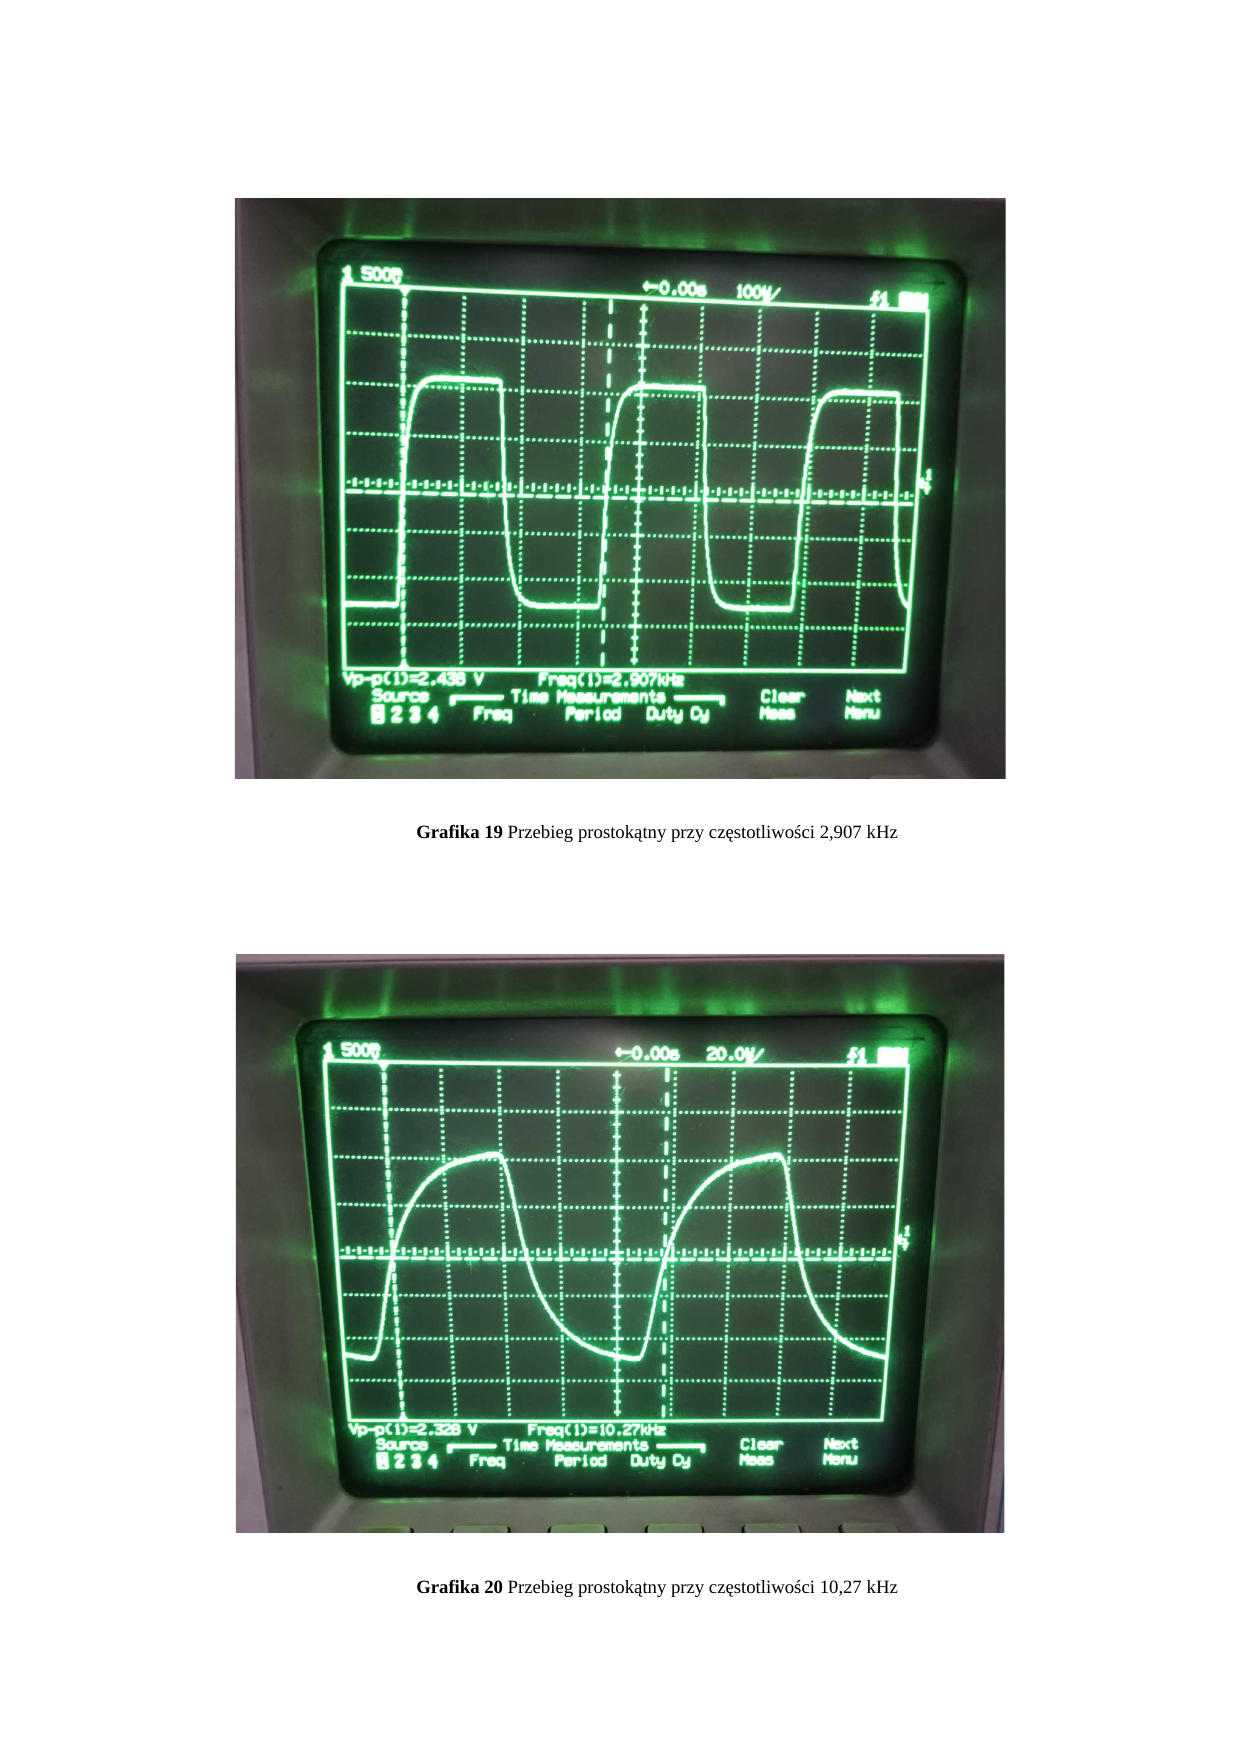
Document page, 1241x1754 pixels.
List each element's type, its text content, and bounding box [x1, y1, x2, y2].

picture [235, 954, 1005, 1533]
text Grafika 19 Przebieg prostokątny przy częstotliwości 2,907 kHz [148, 821, 1093, 843]
text Grafika 20 Przebieg prostokątny przy częstotliwości 10,27 kHz [148, 1576, 1093, 1597]
picture [234, 198, 1006, 779]
